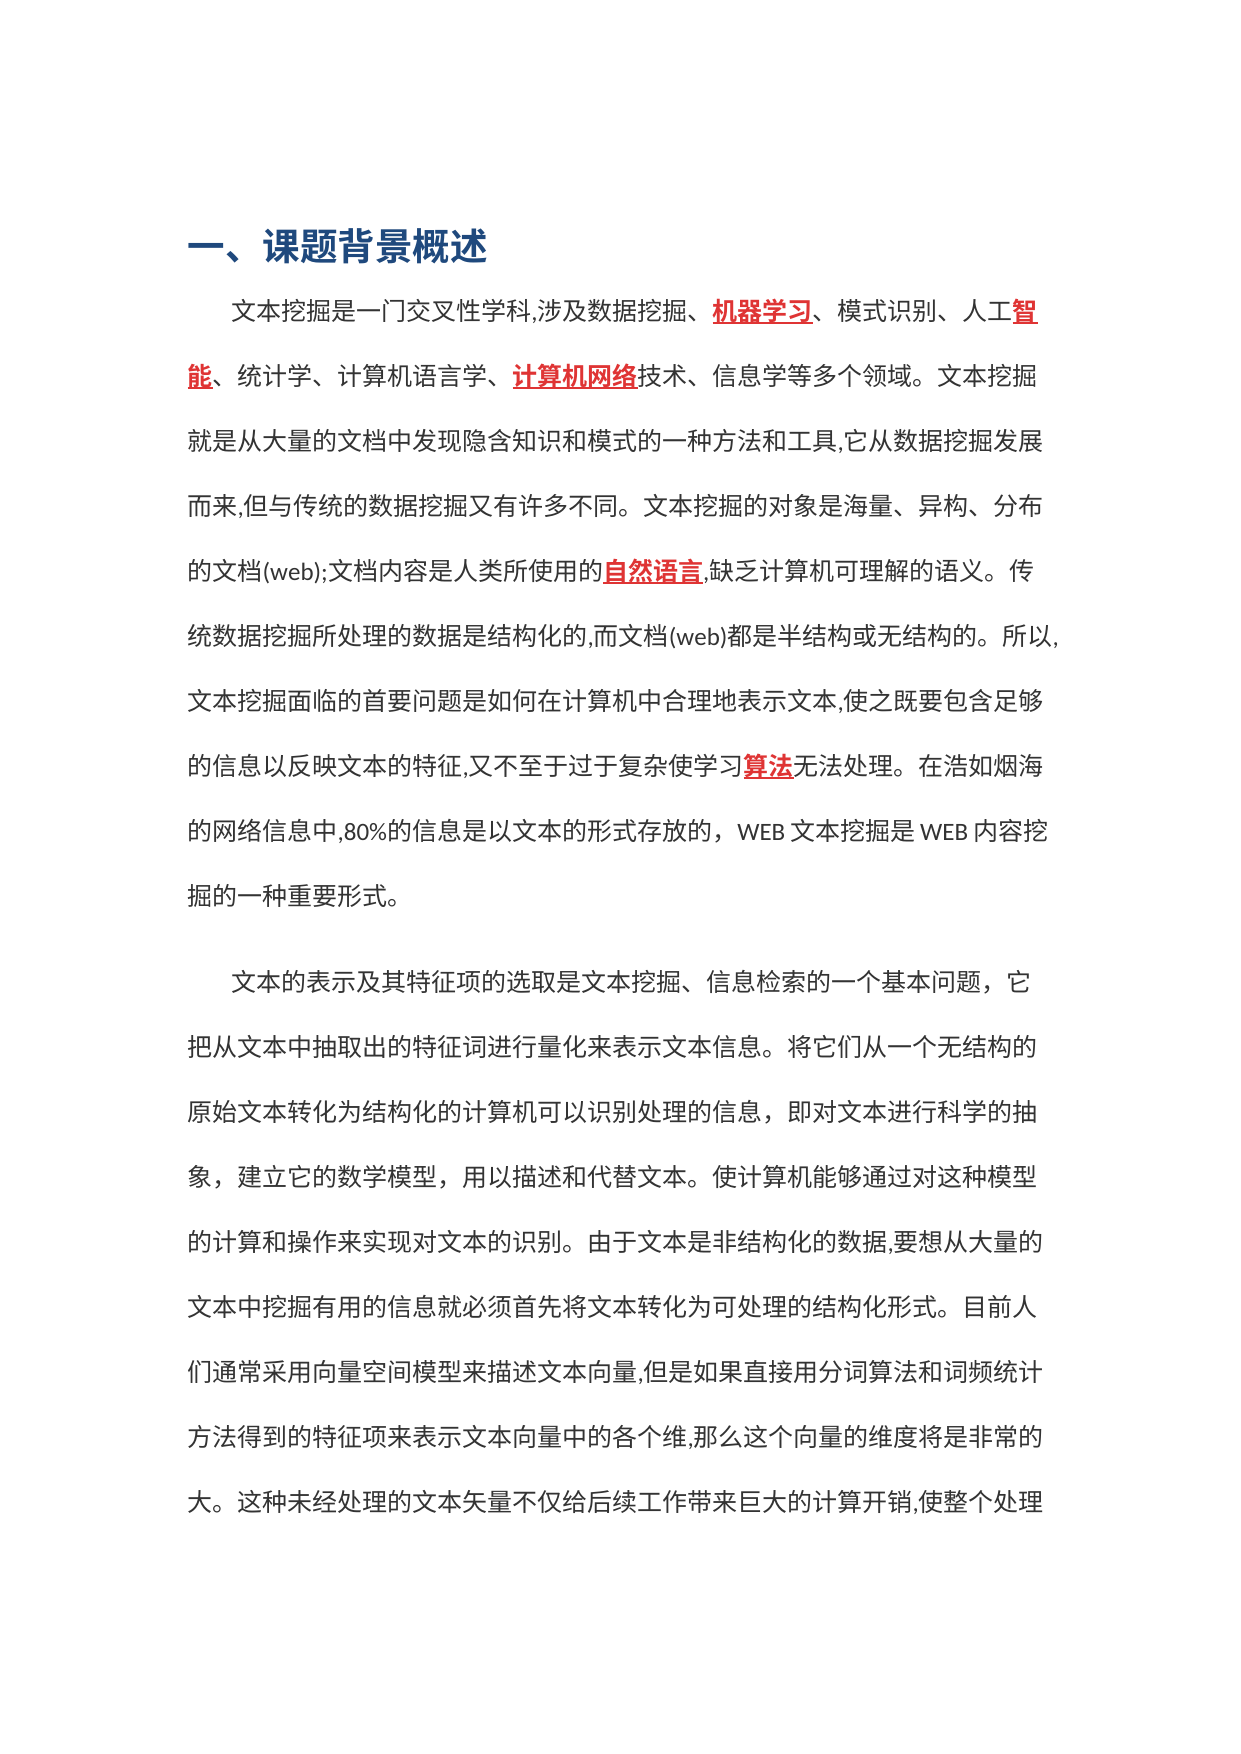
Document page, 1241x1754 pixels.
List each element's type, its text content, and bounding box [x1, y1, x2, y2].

text 文本挖掘是一门交叉性学科,涉及数据挖掘、机器学习、模式识别、人工智能、统计学、计算机语言学、计算机网络技术、信息学等多个领域。文本挖掘就是从大量的文档中发现隐含知识和模式的一种方法和工具,它从数据挖掘发展而来,但与传统的数据挖掘又有许多不同。文本挖掘的对象是海量、异构、分布的文档(web);文档内容是人类所使用的自然语言,缺乏计算机可理解的语义。传统数据挖掘所处理的数据是结构化的,而文档(web)都是半结构或无结构的。所以,文本挖掘面临的首要问题是如何在计算机中合理地表示文本,使之既要包含足够的信息以反映文本的特征,又不至于过于复杂使学习算法无法处理。在浩如烟海的网络信息中,80%的信息是以文本的形式存放的，WEB文本挖掘是WEB内容挖掘的一种重要形式。 [187, 277, 1053, 927]
text 一、课题背景概述 [187, 212, 1053, 277]
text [187, 948, 1053, 1533]
